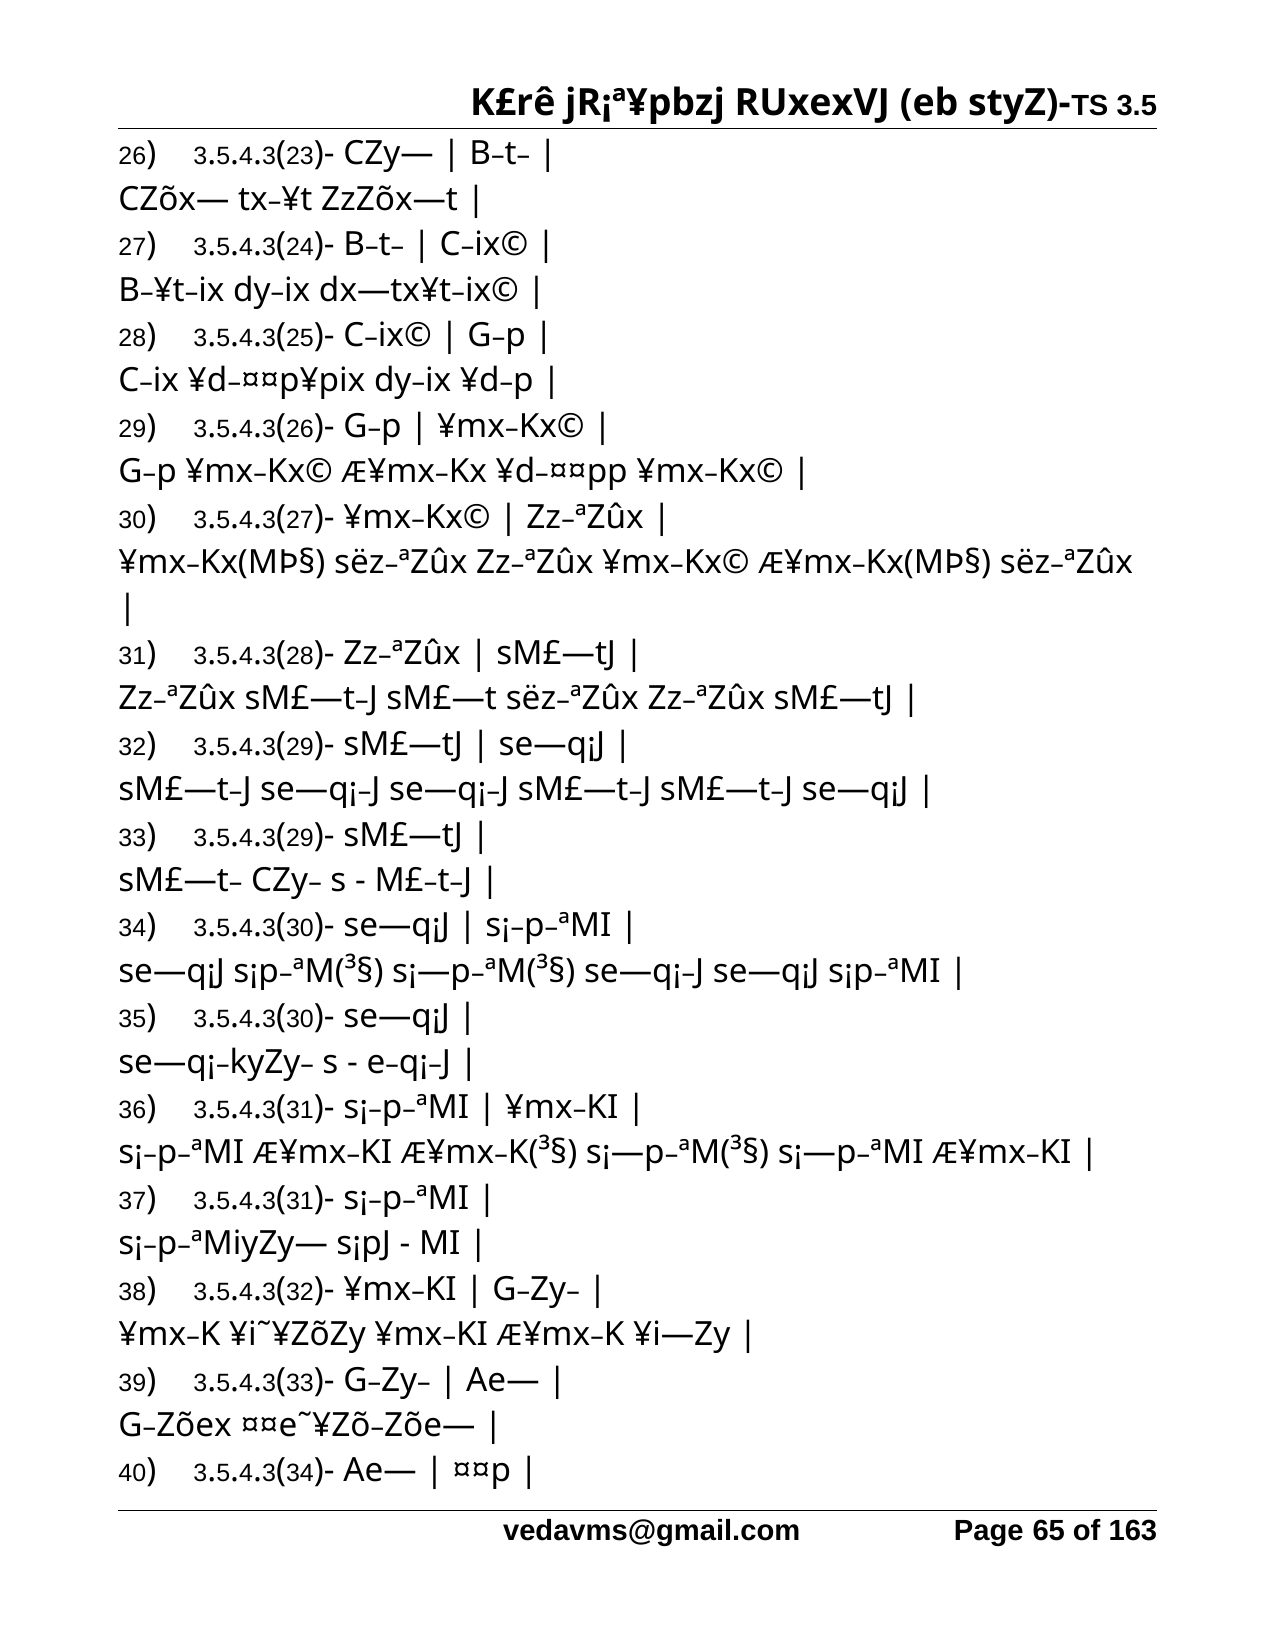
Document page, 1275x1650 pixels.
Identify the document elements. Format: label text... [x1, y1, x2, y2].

text 39) 3.5.4.3(33)- G–Zy– | Ae— | [118, 1355, 1157, 1401]
text se—q¡J s¡p–ªM(³§) s¡—p–ªM(³§) se—q¡–J se—q¡J s¡p–ªMI | [118, 947, 1157, 992]
text 33) 3.5.4.3(29)- sM£—tJ | [118, 810, 1157, 856]
text 29) 3.5.4.3(26)- G–p | ¥mx–Kx© | [118, 402, 1157, 447]
text s¡–p–ªMiyZy— s¡pJ - MI | [118, 1219, 1157, 1264]
text 35) 3.5.4.3(30)- se—q¡J | [118, 992, 1157, 1037]
text B–¥t–ix dy–ix dx—tx¥t–ix© | [118, 265, 1157, 311]
text Zz–ªZûx sM£—t–J sM£—t sëz–ªZûx Zz–ªZûx sM£—tJ | [118, 674, 1157, 719]
text 27) 3.5.4.3(24)- B–t– | C–ix© | [118, 220, 1157, 265]
text 31) 3.5.4.3(28)- Zz–ªZûx | sM£—tJ | [118, 629, 1157, 674]
text C–ix ¥d–¤¤p¥pix dy–ix ¥d–p | [118, 356, 1157, 402]
text sM£—t– CZy– s - M£–t–J | [118, 856, 1157, 901]
text 26) 3.5.4.3(23)- CZy— | B–t– | [118, 129, 1157, 174]
text G–p ¥mx–Kx© Æ¥mx–Kx ¥d–¤¤pp ¥mx–Kx© | [118, 447, 1157, 492]
text se—q¡–kyZy– s - e–q¡–J | [118, 1037, 1157, 1083]
text sM£—t–J se—q¡–J se—q¡–J sM£—t–J sM£—t–J se—q¡J | [118, 765, 1157, 810]
text s¡–p–ªMI Æ¥mx–KI Æ¥mx–K(³§) s¡—p–ªM(³§) s¡—p–ªMI Æ¥mx–KI | [118, 1128, 1157, 1174]
text 37) 3.5.4.3(31)- s¡–p–ªMI | [118, 1174, 1157, 1219]
text G–Zõex ¤¤e˜¥Zõ–Zõe— | [118, 1401, 1157, 1446]
text 32) 3.5.4.3(29)- sM£—tJ | se—q¡J | [118, 719, 1157, 765]
text 34) 3.5.4.3(30)- se—q¡J | s¡–p–ªMI | [118, 901, 1157, 947]
text ¥mx–K ¥i˜¥ZõZy ¥mx–KI Æ¥mx–K ¥i—Zy | [118, 1310, 1157, 1355]
text 36) 3.5.4.3(31)- s¡–p–ªMI | ¥mx–KI | [118, 1083, 1157, 1128]
text ¥mx–Kx(MÞ§) sëz–ªZûx Zz–ªZûx ¥mx–Kx© Æ¥mx–Kx(MÞ§) sëz–ªZûx | [118, 538, 1157, 629]
text 30) 3.5.4.3(27)- ¥mx–Kx© | Zz–ªZûx | [118, 492, 1157, 538]
text CZõx— tx–¥t ZzZõx—t | [118, 174, 1157, 220]
text 38) 3.5.4.3(32)- ¥mx–KI | G–Zy– | [118, 1264, 1157, 1310]
text 40) 3.5.4.3(34)- Ae— | ¤¤p | [118, 1446, 1157, 1492]
text 28) 3.5.4.3(25)- C–ix© | G–p | [118, 311, 1157, 356]
